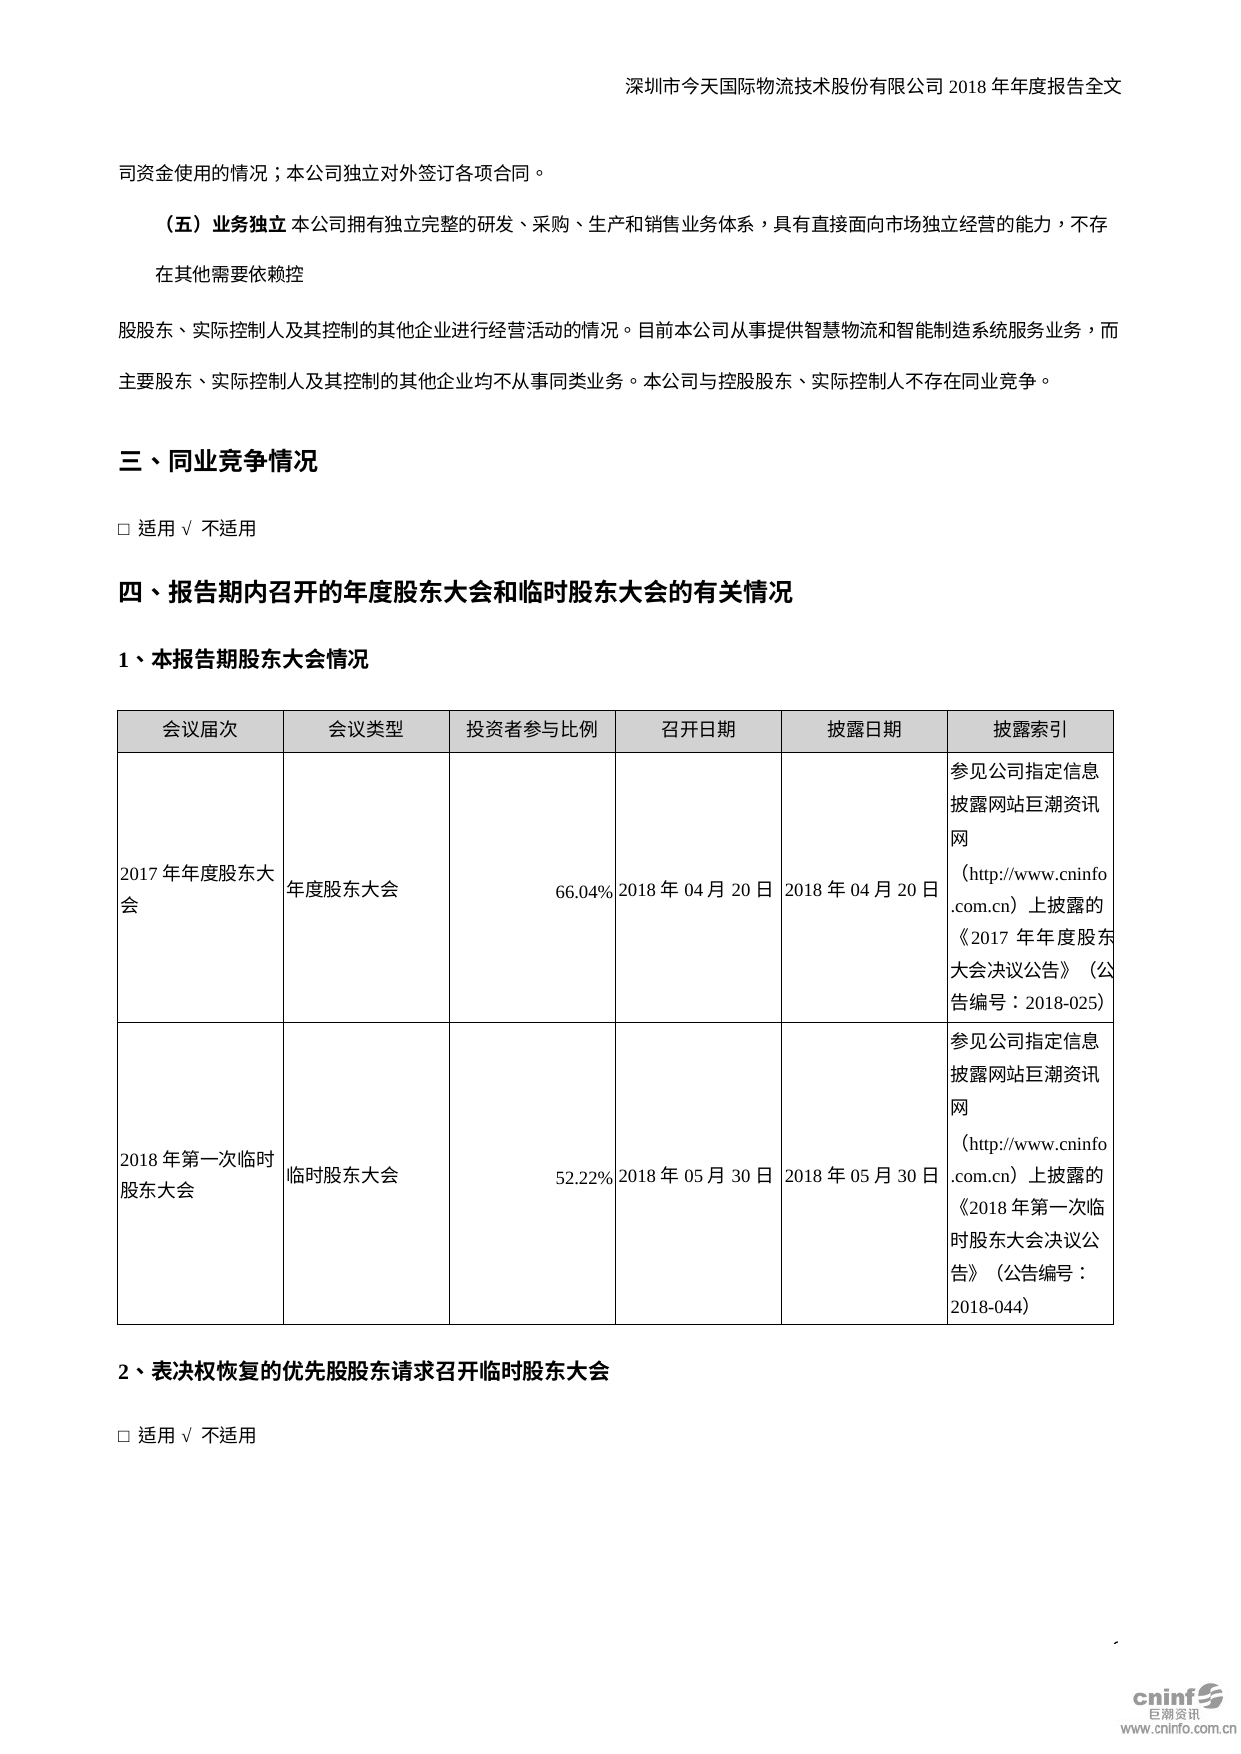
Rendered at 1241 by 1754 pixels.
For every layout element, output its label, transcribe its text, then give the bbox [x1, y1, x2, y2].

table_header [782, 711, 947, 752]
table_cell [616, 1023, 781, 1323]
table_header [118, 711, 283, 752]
subtitle 2、表决权恢复的优先股股东请求召开临时股东大会 [118, 1356, 1124, 1385]
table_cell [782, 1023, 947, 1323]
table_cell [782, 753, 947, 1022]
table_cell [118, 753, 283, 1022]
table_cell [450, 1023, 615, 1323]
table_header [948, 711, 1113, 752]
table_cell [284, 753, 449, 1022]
subtitle 1、本报告期股东大会情况 [118, 644, 1124, 674]
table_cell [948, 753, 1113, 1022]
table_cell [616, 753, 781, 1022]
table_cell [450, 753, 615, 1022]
subtitle 四、报告期内召开的年度股东大会和临时股东大会的有关情况 [118, 575, 1124, 609]
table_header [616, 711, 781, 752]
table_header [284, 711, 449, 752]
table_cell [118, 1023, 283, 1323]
text （五）业务独立 本公司拥有独立完整的研发、采购、生产和销售业务体系，具有直接面向市场独立经营的能力，不存在其他需要依赖控 [156, 211, 1124, 287]
text 股股东、实际控制人及其控制的其他企业进行经营活动的情况。目前本公司从事提供智慧物流和智能制造系统服务业务，而 主要股东、实际控制人及其控制的其他企业均不从事同类业务。本公司与控股股东、实际控制人不存在同业竞争。 [118, 318, 1124, 394]
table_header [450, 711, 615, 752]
text □ 适用 √ 不适用 [118, 1423, 1124, 1448]
picture [1115, 1680, 1240, 1737]
subtitle 三、同业竞争情况 [118, 444, 1124, 478]
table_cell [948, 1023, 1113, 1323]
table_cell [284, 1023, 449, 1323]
text 司资金使用的情况；本公司独立对外签订各项合同。 [118, 160, 1124, 186]
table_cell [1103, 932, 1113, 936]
text □ 适用 √ 不适用 [118, 515, 1124, 541]
